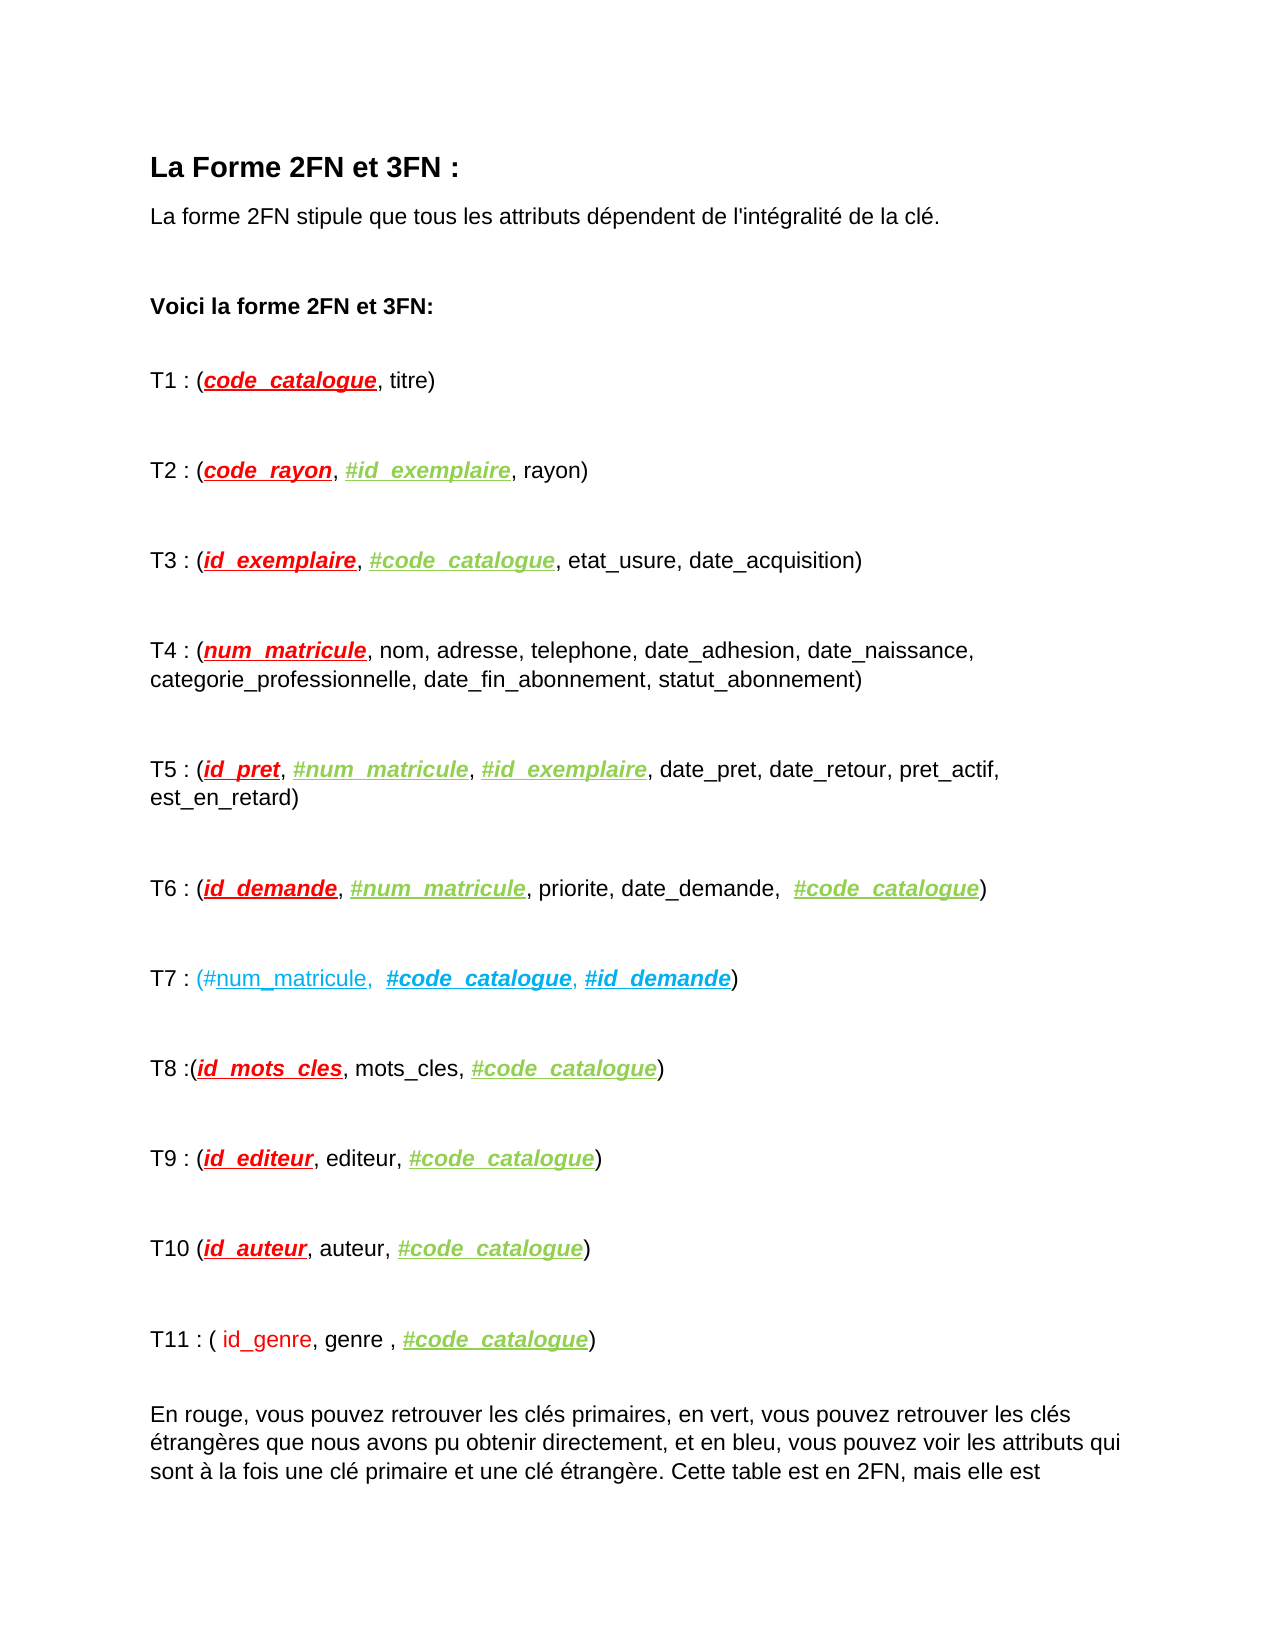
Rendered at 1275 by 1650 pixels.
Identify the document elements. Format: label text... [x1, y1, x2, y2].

text La forme 2FN stipule que tous les attributs dépendent de l'intégralité de la clé. [150, 203, 1125, 229]
text T2 : (code_rayon, #id_exemplaire, rayon) [150, 457, 1125, 483]
text Voici la forme 2FN et 3FN: [150, 293, 1125, 319]
text T1 : (code_catalogue, titre) [150, 338, 1125, 393]
text La Forme 2FN et 3FN : [150, 150, 1125, 183]
text T3 : (id_exemplaire, #code_catalogue, etat_usure, date_acquisition) [150, 547, 1125, 573]
text T4 : (num_matricule, nom, adresse, telephone, date_adhesion, date_naissance, categorie_professionnelle, date_fin_abonnement, statut_abonnement) [150, 637, 1125, 692]
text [150, 1401, 1125, 1484]
text T7 : (#num_matricule, #code_catalogue, #id_demande) [150, 965, 1125, 991]
text T8 :(id_mots_cles, mots_cles, #code_catalogue) [150, 1055, 1125, 1081]
text T9 : (id_editeur, editeur, #code_catalogue) [150, 1145, 1125, 1171]
text T11 : ( id_genre, genre , #code_catalogue) [150, 1326, 1125, 1382]
text T5 : (id_pret, #num_matricule, #id_exemplaire, date_pret, date_retour, pret_actif, est_en_retard) [150, 756, 1125, 811]
text T10 (id_auteur, auteur, #code_catalogue) [150, 1235, 1125, 1262]
text T6 : (id_demande, #num_matricule, priorite, date_demande, #code_catalogue) [150, 874, 1125, 901]
